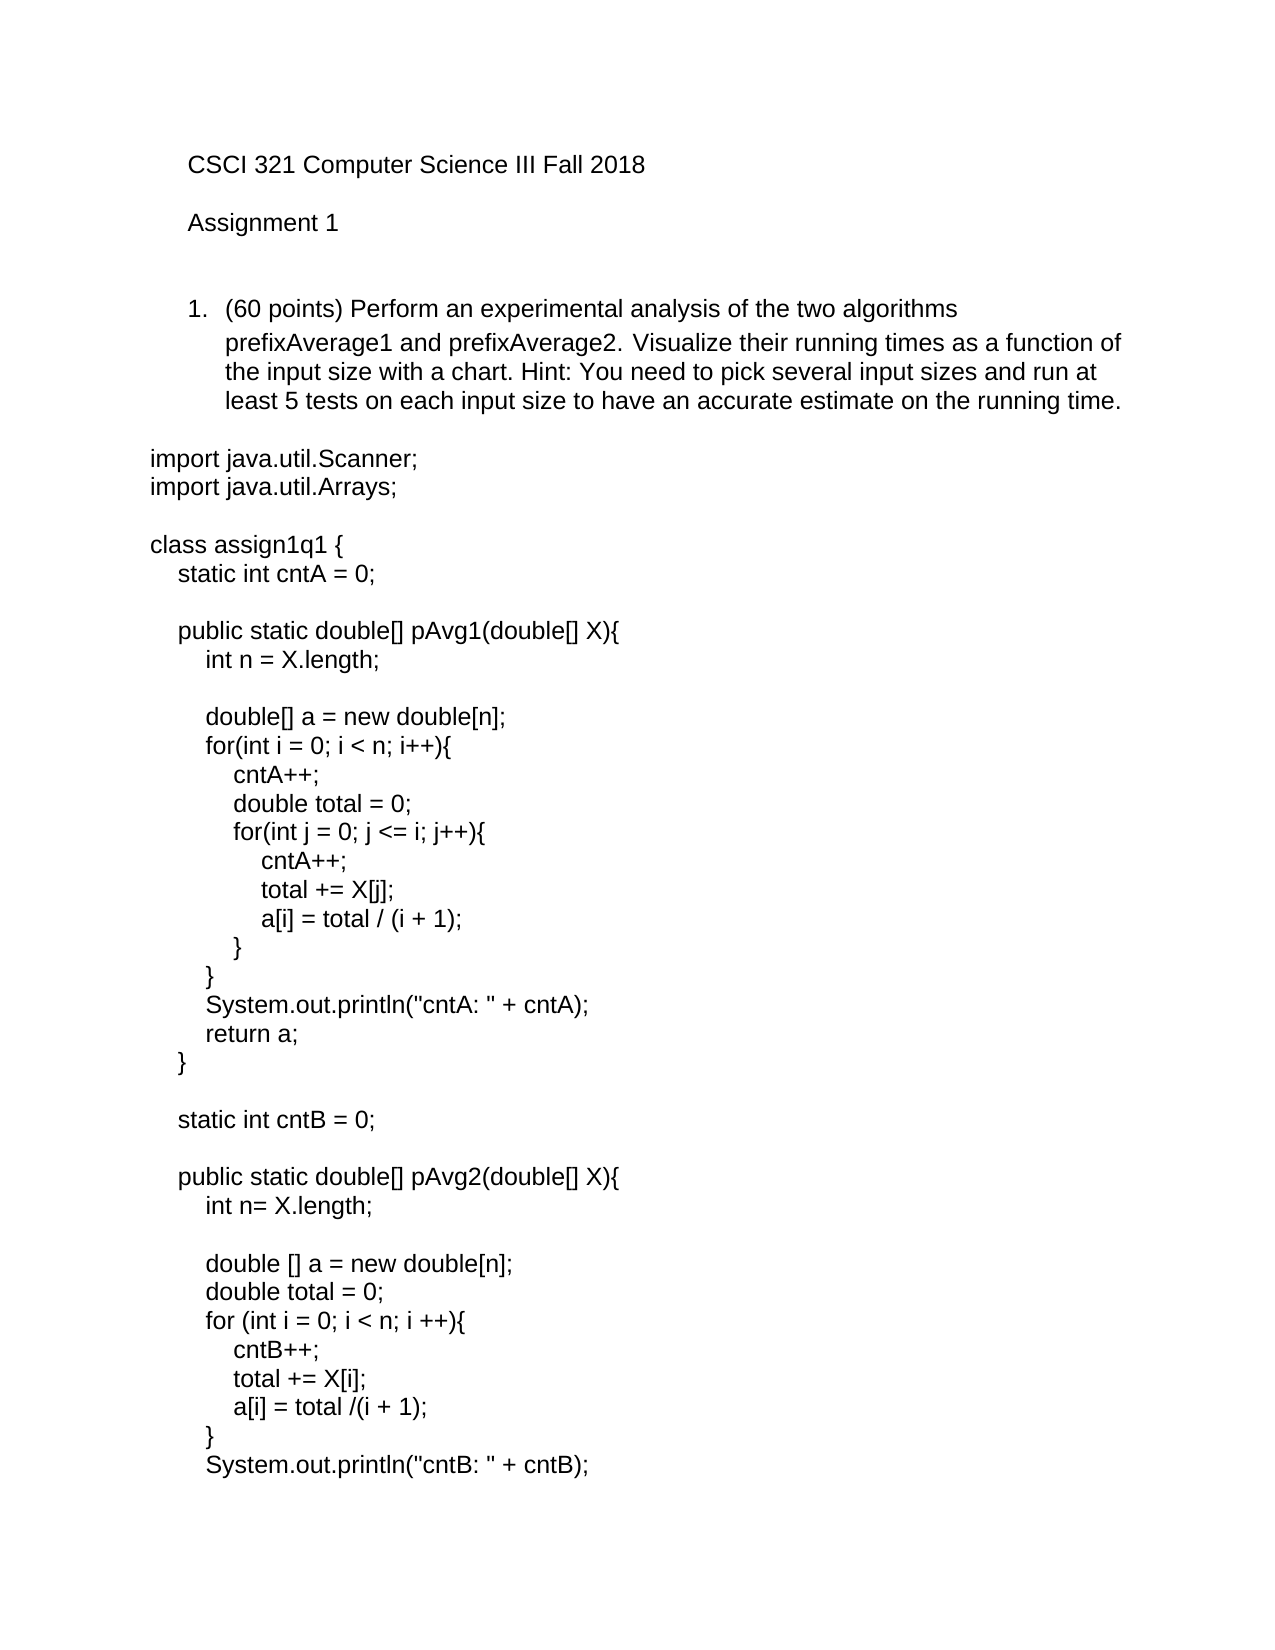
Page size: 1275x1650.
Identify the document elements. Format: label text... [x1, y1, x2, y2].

text a[i] = total / (i + 1); [150, 903, 1125, 932]
text int n= X.length; [150, 1191, 1125, 1220]
text Assignment 1 [187, 207, 1125, 236]
text } [150, 932, 1125, 961]
text double total = 0; [150, 788, 1125, 817]
text static int cntA = 0; [150, 558, 1125, 587]
text double total = 0; [150, 1277, 1125, 1306]
text System.out.println("cntA: " + cntA); [150, 990, 1125, 1018]
text cntB++; [150, 1335, 1125, 1363]
text double [] a = new double[n]; [150, 1248, 1125, 1277]
text int n = X.length; [150, 645, 1125, 673]
text cntA++; [150, 760, 1125, 788]
text for (int i = 0; i < n; i ++){ [150, 1306, 1125, 1335]
text } [150, 961, 1125, 990]
text class assign1q1 { [150, 530, 1125, 558]
text total += X[j]; [150, 875, 1125, 903]
text public static double[] pAvg2(double[] X){ [150, 1162, 1125, 1191]
text for(int i = 0; i < n; i++){ [150, 731, 1125, 760]
text } [150, 1421, 1125, 1450]
text System.out.println("cntB: " + cntB); [150, 1450, 1125, 1478]
text public static double[] pAvg1(double[] X){ [150, 616, 1125, 645]
text cntA++; [150, 846, 1125, 875]
text a[i] = total /(i + 1); [150, 1392, 1125, 1421]
text import java.util.Arrays; [150, 472, 1125, 501]
text for(int j = 0; j <= i; j++){ [150, 817, 1125, 846]
text double[] a = new double[n]; [150, 702, 1125, 731]
text CSCI 321 Computer Science III Fall 2018 [187, 150, 1125, 179]
list (60 points) Perform an experimental analysis of the two algorithms prefixAverage1 and prefixAverage2. Visualize their running times as a function of the input size with a chart. Hint: You need to pick several input sizes and run at least 5 tests on each input size to have an accurate estimate on the running time. [187, 294, 1125, 415]
text import java.util.Scanner; [150, 443, 1125, 472]
text return a; [150, 1018, 1125, 1047]
text } [150, 1047, 1125, 1076]
text total += X[i]; [150, 1363, 1125, 1392]
text static int cntB = 0; [150, 1105, 1125, 1133]
